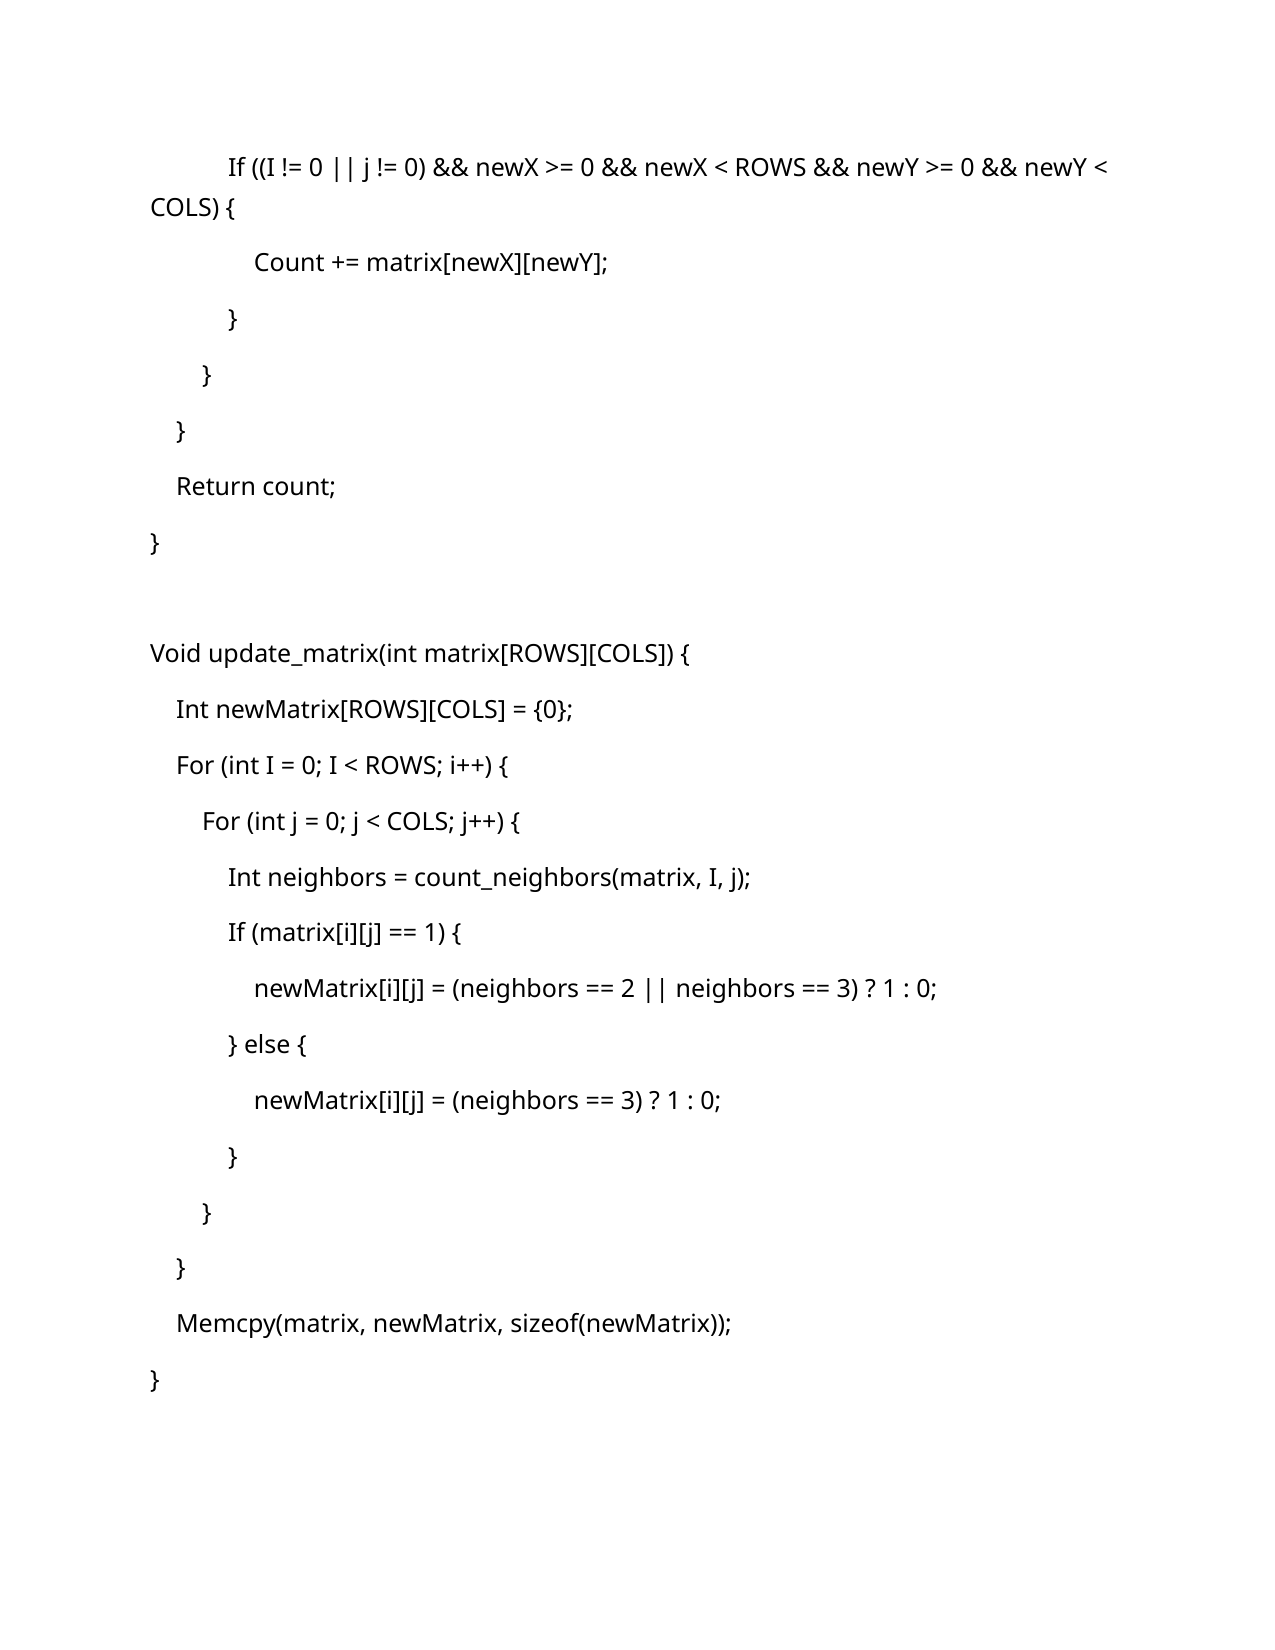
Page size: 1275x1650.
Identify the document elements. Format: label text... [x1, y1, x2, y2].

text Return count; [150, 468, 1125, 502]
text } [150, 1138, 1125, 1172]
text } [150, 1194, 1125, 1228]
text Int newMatrix[ROWS][COLS] = {0}; [150, 692, 1125, 726]
text For (int j = 0; j < COLS; j++) { [150, 803, 1125, 837]
text } else { [150, 1027, 1125, 1061]
text For (int I = 0; I < ROWS; i++) { [150, 747, 1125, 782]
text } [150, 1250, 1125, 1284]
text } [150, 301, 1125, 335]
text newMatrix[i][j] = (neighbors == 3) ? 1 : 0; [150, 1082, 1125, 1117]
text } [150, 524, 1125, 558]
text newMatrix[i][j] = (neighbors == 2 || neighbors == 3) ? 1 : 0; [150, 971, 1125, 1005]
text If ((I != 0 || j != 0) && newX >= 0 && newX < ROWS && newY >= 0 && newY < COLS) { [150, 150, 1125, 223]
text } [150, 357, 1125, 391]
text } [150, 412, 1125, 447]
text If (matrix[i][j] == 1) { [150, 915, 1125, 949]
text Int neighbors = count_neighbors(matrix, I, j); [150, 859, 1125, 893]
text Void update_matrix(int matrix[ROWS][COLS]) { [150, 636, 1125, 670]
text } [150, 1362, 1125, 1396]
text Count += matrix[newX][newY]; [150, 245, 1125, 279]
text Memcpy(matrix, newMatrix, sizeof(newMatrix)); [150, 1306, 1125, 1340]
